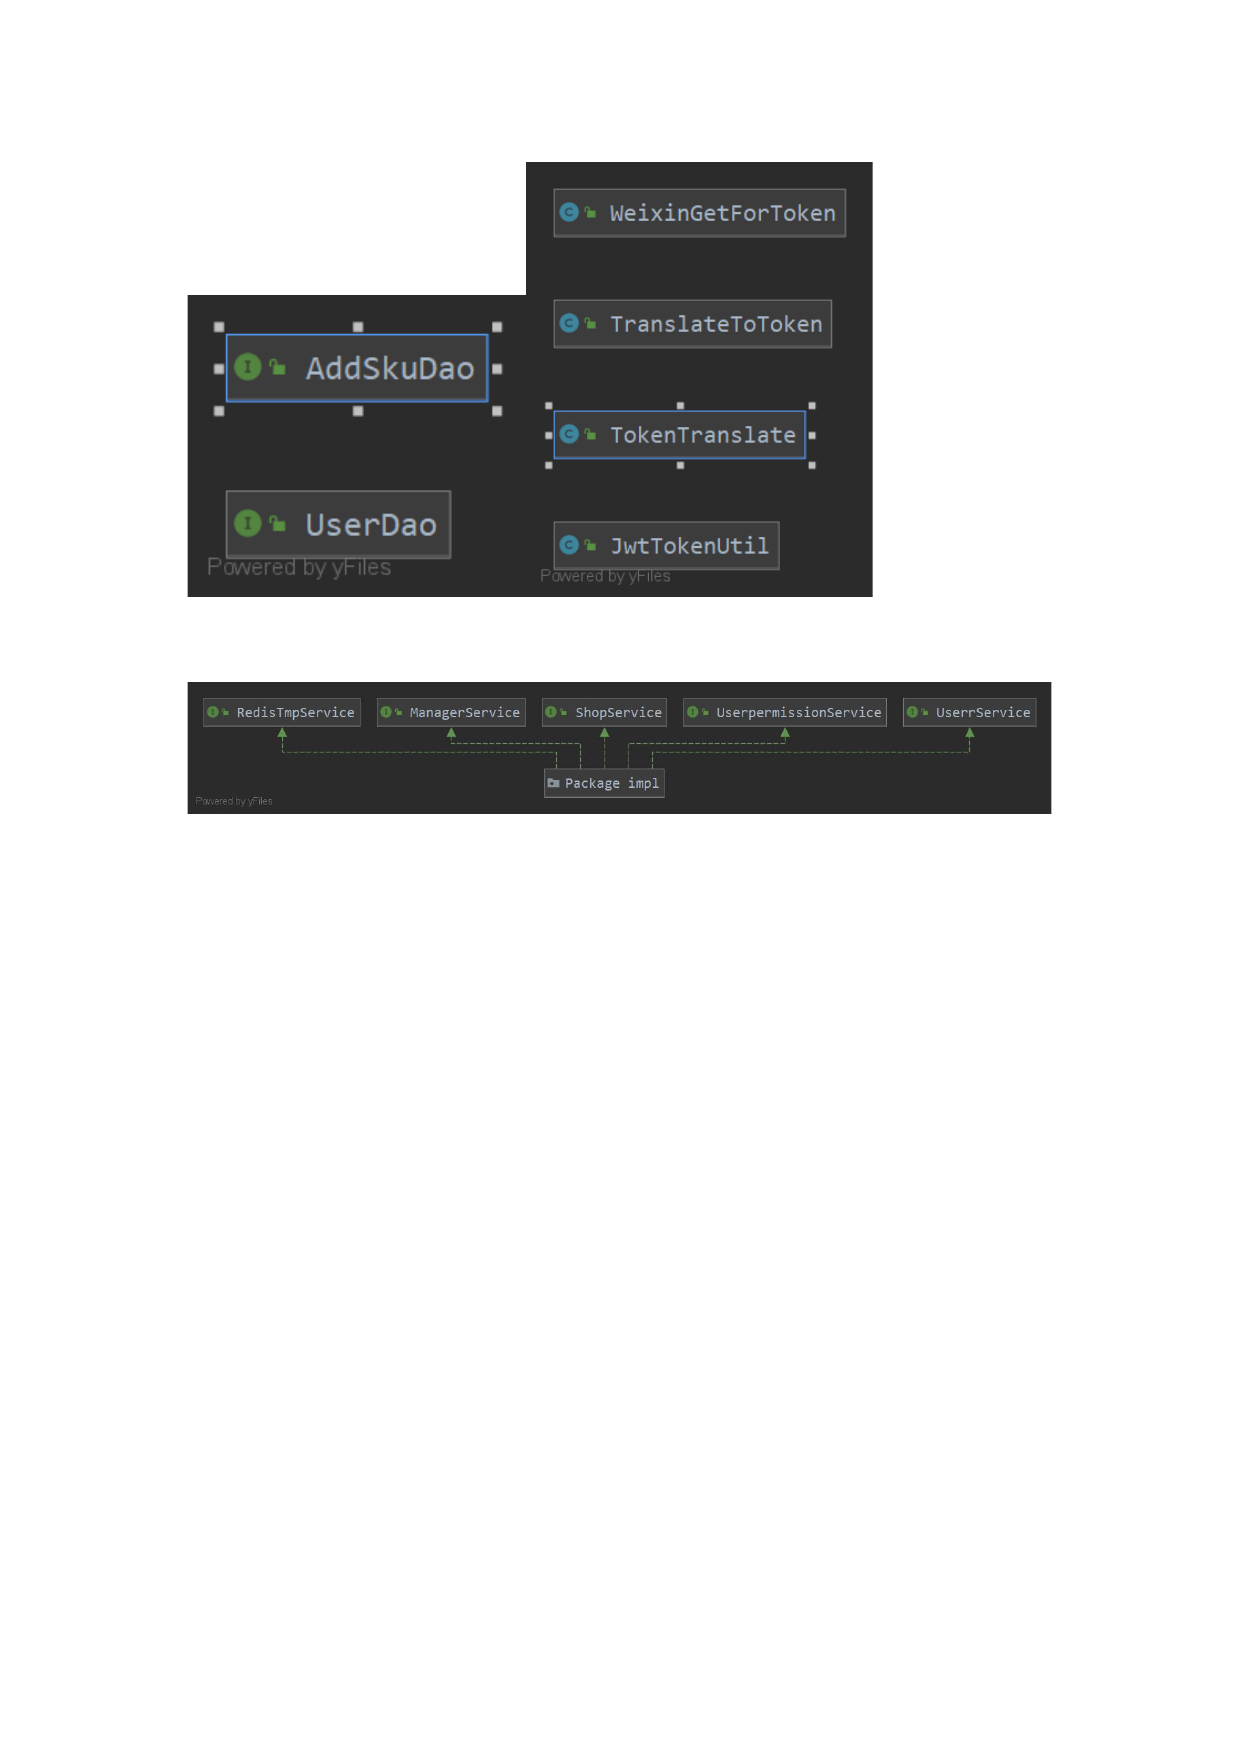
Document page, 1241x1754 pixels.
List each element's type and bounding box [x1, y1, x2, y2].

picture [187, 682, 1052, 814]
picture [187, 162, 873, 597]
